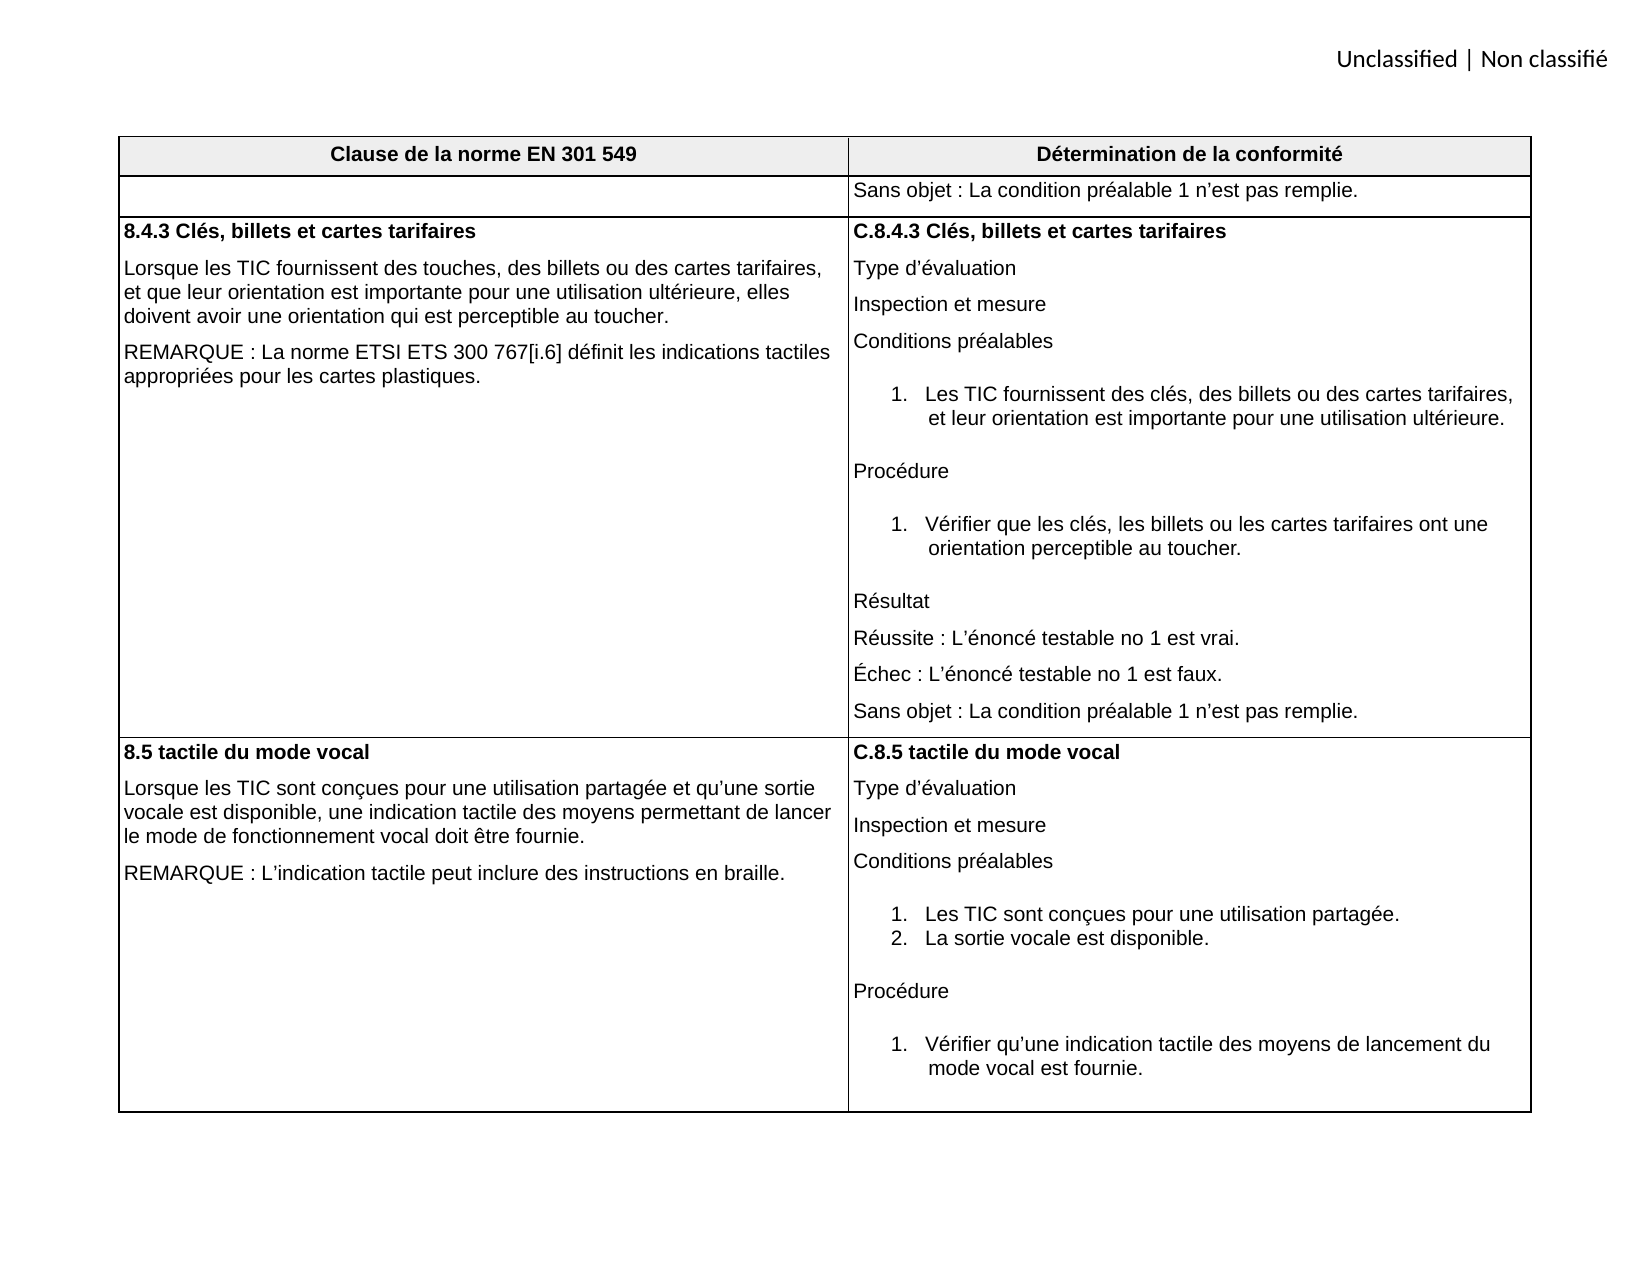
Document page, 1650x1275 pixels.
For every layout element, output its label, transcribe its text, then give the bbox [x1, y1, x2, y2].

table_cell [849, 177, 1530, 216]
table_cell 8.4.3 Clés, billets et cartes tarifaires Lorsque les TIC fournissent des touches, des billets ou des cartes tarifaires, et que leur orientation est importante pour une utilisation ultérieure, elles doivent avoir une orientation qui est perceptible au toucher. REMARQUE : La norme ETSI ETS 300 767[i.6] définit les indications tactiles appropriées pour les cartes plastiques. [120, 218, 848, 736]
table_cell C.8.4.3 Clés, billets et cartes tarifaires Type d’évaluation Inspection et mesure Conditions préalables Les TIC fournissent des clés, des billets ou des cartes tarifaires, et leur orientation est importante pour une utilisation ultérieure. Procédure Vérifier que les clés, les billets ou les cartes tarifaires ont une orientation perceptible au toucher. Résultat Réussite : L’énoncé testable no 1 est vrai. Échec : L’énoncé testable no 1 est faux. Sans objet : La condition préalable 1 n’est pas remplie. [849, 218, 1530, 736]
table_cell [849, 738, 1530, 1111]
table_header Clause de la norme EN 301 549 [120, 137, 848, 175]
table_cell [120, 177, 848, 216]
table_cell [120, 738, 848, 1111]
table_header Détermination de la conformité [849, 137, 1530, 175]
